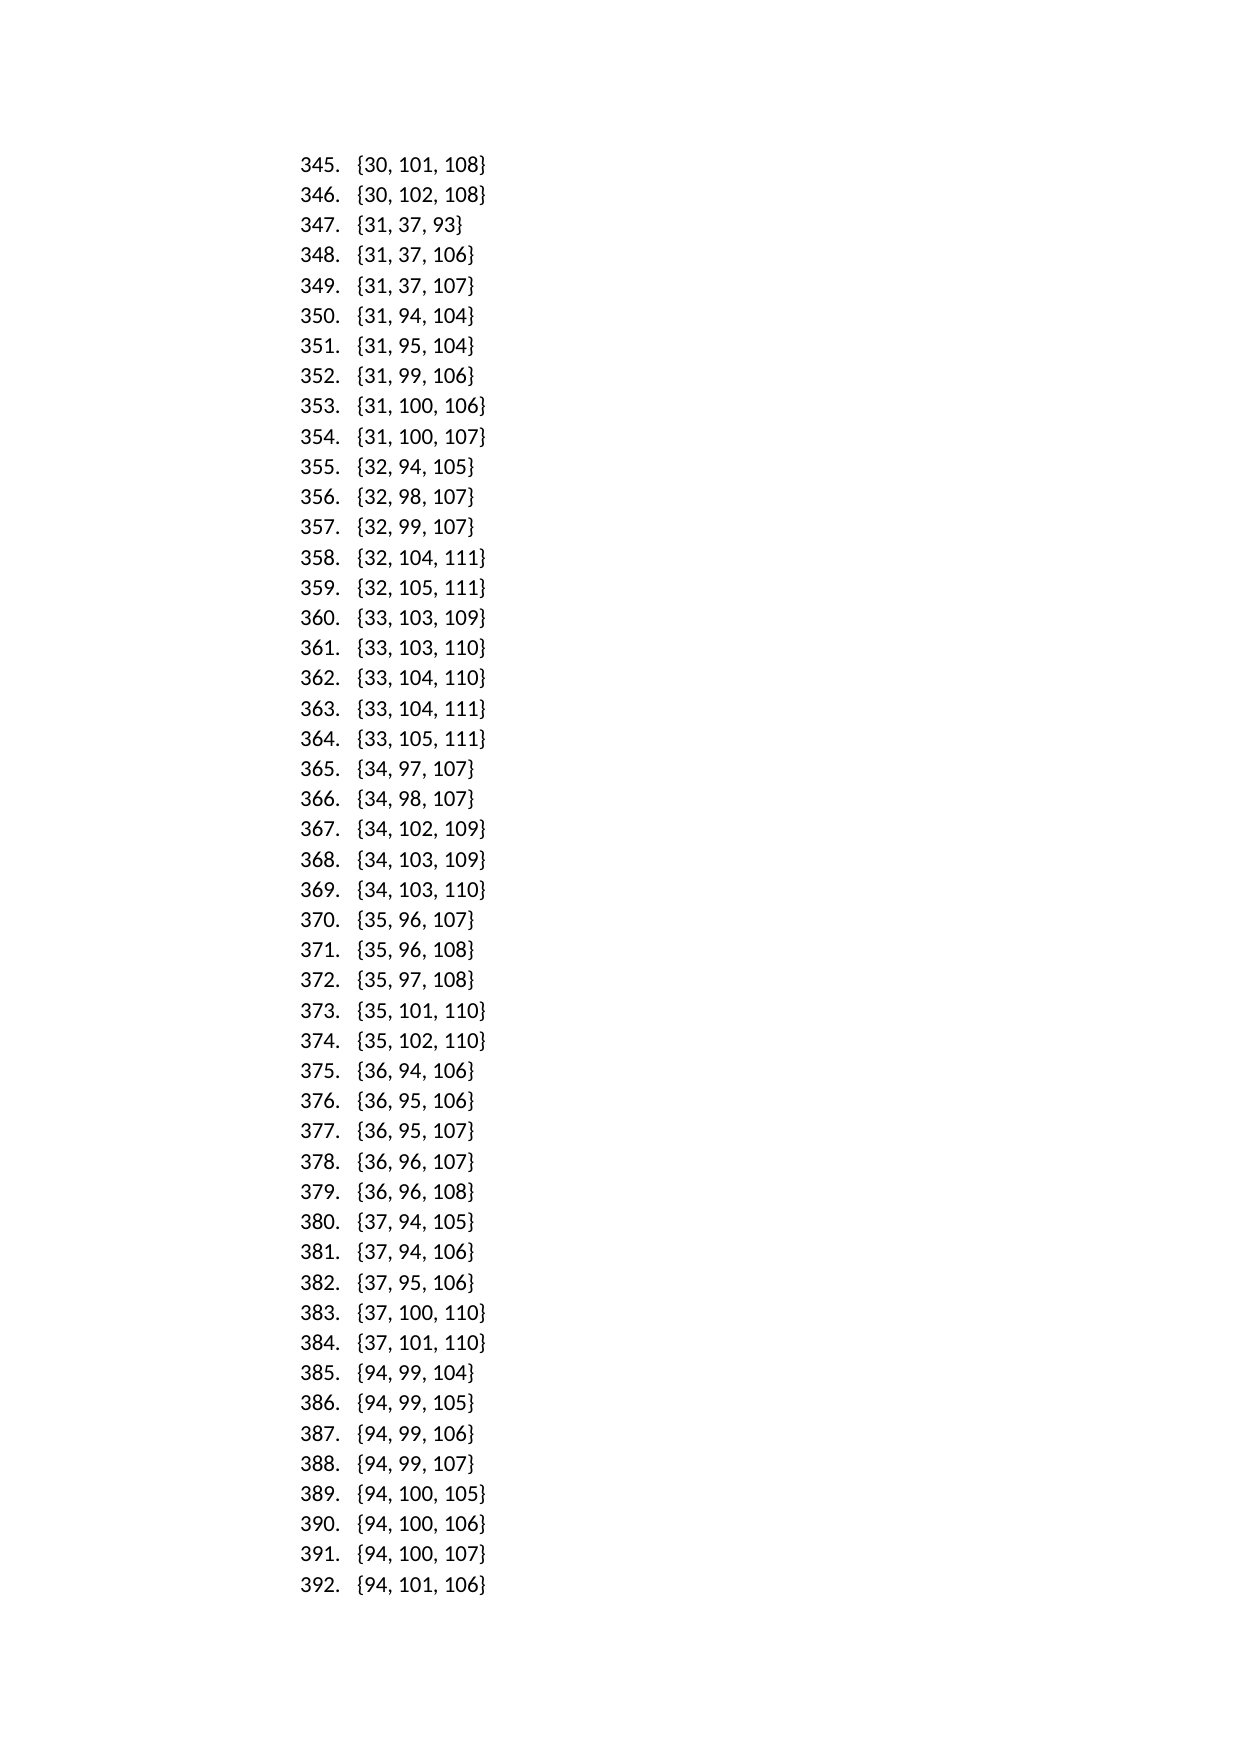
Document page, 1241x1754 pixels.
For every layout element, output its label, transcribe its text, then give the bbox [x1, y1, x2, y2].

list {35, 101, 110} [300, 996, 1090, 1024]
list {94, 99, 104} [300, 1358, 1090, 1386]
list {35, 97, 108} [300, 966, 1090, 994]
list {30, 102, 108} [300, 180, 1090, 208]
list {35, 96, 107} [300, 905, 1090, 933]
list {34, 97, 107} [300, 754, 1090, 782]
list {37, 94, 105} [300, 1207, 1090, 1235]
list {33, 105, 111} [300, 724, 1090, 752]
list {94, 99, 107} [300, 1449, 1090, 1477]
list {31, 99, 106} [300, 361, 1090, 389]
list {31, 95, 104} [300, 331, 1090, 359]
list {33, 104, 110} [300, 663, 1090, 692]
list {35, 102, 110} [300, 1026, 1090, 1054]
list {32, 94, 105} [300, 452, 1090, 480]
list {36, 96, 108} [300, 1177, 1090, 1205]
list {94, 101, 106} [300, 1570, 1090, 1598]
list {34, 102, 109} [300, 814, 1090, 843]
list {36, 94, 106} [300, 1056, 1090, 1084]
list {94, 100, 107} [300, 1539, 1090, 1568]
list {37, 94, 106} [300, 1237, 1090, 1266]
list {33, 103, 110} [300, 633, 1090, 661]
list {31, 100, 106} [300, 392, 1090, 420]
list {94, 99, 105} [300, 1388, 1090, 1417]
list {32, 98, 107} [300, 482, 1090, 510]
list {32, 105, 111} [300, 573, 1090, 601]
list {30, 101, 108} [300, 150, 1090, 178]
list {31, 37, 107} [300, 271, 1090, 299]
list {32, 104, 111} [300, 543, 1090, 571]
list {33, 103, 109} [300, 603, 1090, 631]
list {31, 100, 107} [300, 422, 1090, 450]
list {32, 99, 107} [300, 512, 1090, 541]
list {94, 99, 106} [300, 1419, 1090, 1447]
list {36, 95, 107} [300, 1117, 1090, 1145]
list {94, 100, 105} [300, 1479, 1090, 1507]
list {94, 100, 106} [300, 1509, 1090, 1537]
list {35, 96, 108} [300, 935, 1090, 963]
list {37, 95, 106} [300, 1268, 1090, 1296]
list {33, 104, 111} [300, 694, 1090, 722]
list {34, 103, 109} [300, 845, 1090, 873]
list {31, 37, 106} [300, 241, 1090, 269]
list {31, 37, 93} [300, 210, 1090, 238]
list {37, 101, 110} [300, 1328, 1090, 1356]
list {31, 94, 104} [300, 301, 1090, 329]
list {36, 95, 106} [300, 1086, 1090, 1114]
list {37, 100, 110} [300, 1298, 1090, 1326]
list {36, 96, 107} [300, 1147, 1090, 1175]
list {34, 103, 110} [300, 875, 1090, 903]
list {34, 98, 107} [300, 784, 1090, 812]
